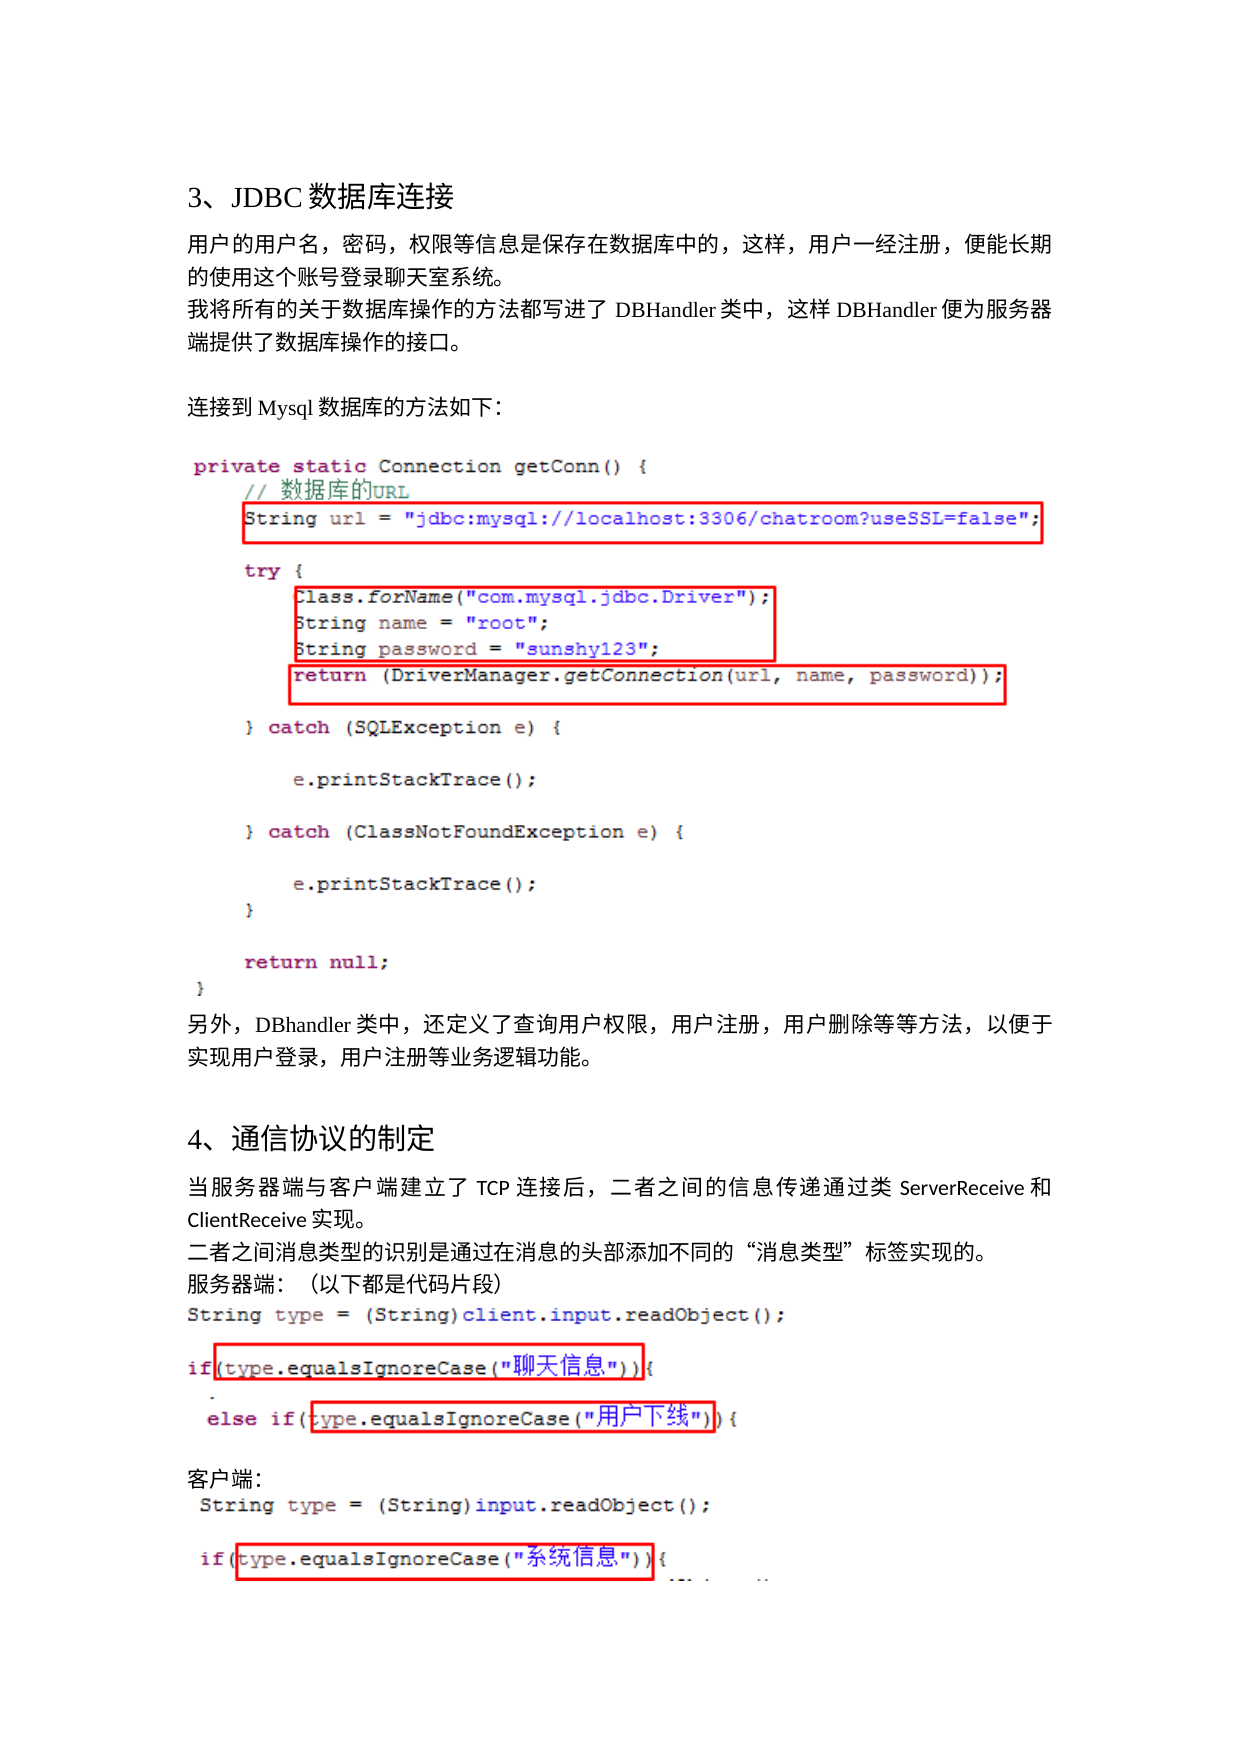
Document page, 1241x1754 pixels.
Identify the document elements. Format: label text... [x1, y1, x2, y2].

text 服务器端：（以下都是代码片段） [187, 1267, 1053, 1299]
picture [187, 1299, 800, 1384]
text 用户的用户名，密码，权限等信息是保存在数据库中的，这样，用户一经注册，便能长期的使用这个账号登录聊天室系统。 [187, 227, 1053, 292]
picture [187, 1494, 777, 1581]
text 当服务器端与客户端建立了TCP连接后，二者之间的信息传递通过类ServerReceive和ClientReceive实现。 [187, 1169, 1053, 1234]
text 连接到Mysql数据库的方法如下： [187, 389, 1053, 422]
picture [187, 1397, 782, 1440]
text 客户端： [187, 1462, 1053, 1494]
text 3、JDBC数据库连接 [187, 162, 1053, 227]
text 我将所有的关于数据库操作的方法都写进了DBHandler类中，这样DBHandler便为服务器端提供了数据库操作的接口。 [187, 292, 1053, 357]
text 4、通信协议的制定 [187, 1104, 1053, 1169]
text 二者之间消息类型的识别是通过在消息的头部添加不同的“消息类型”标签实现的。 [187, 1234, 1053, 1267]
text 另外，DBhandler类中，还定义了查询用户权限，用户注册，用户删除等等方法，以便于实现用户登录，用户注册等业务逻辑功能。 [187, 1007, 1053, 1072]
picture [187, 454, 1053, 996]
